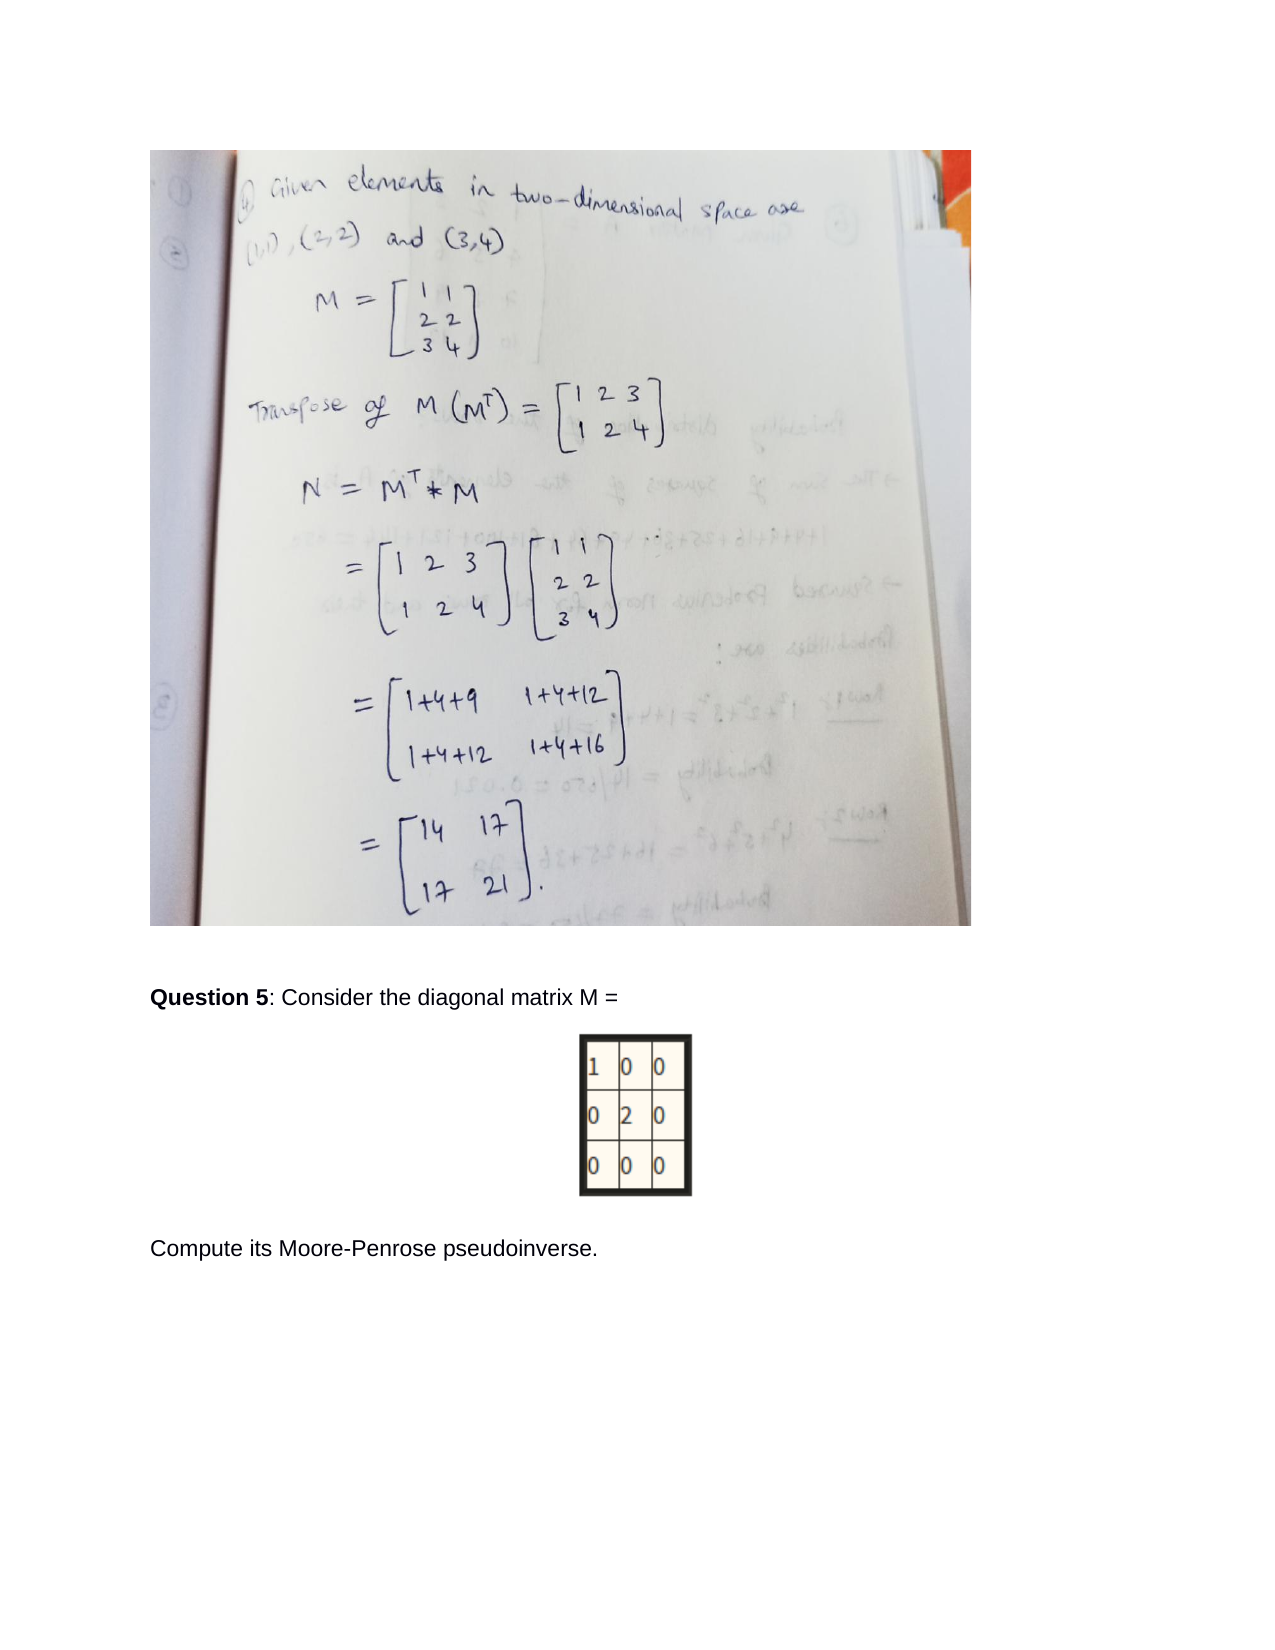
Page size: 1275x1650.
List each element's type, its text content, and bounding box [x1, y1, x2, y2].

text Compute its Moore-Penrose pseudoinverse. [150, 1235, 1125, 1262]
text Question 5: Consider the diagonal matrix M = [150, 983, 1125, 1010]
picture [150, 150, 972, 926]
picture [564, 1025, 711, 1209]
